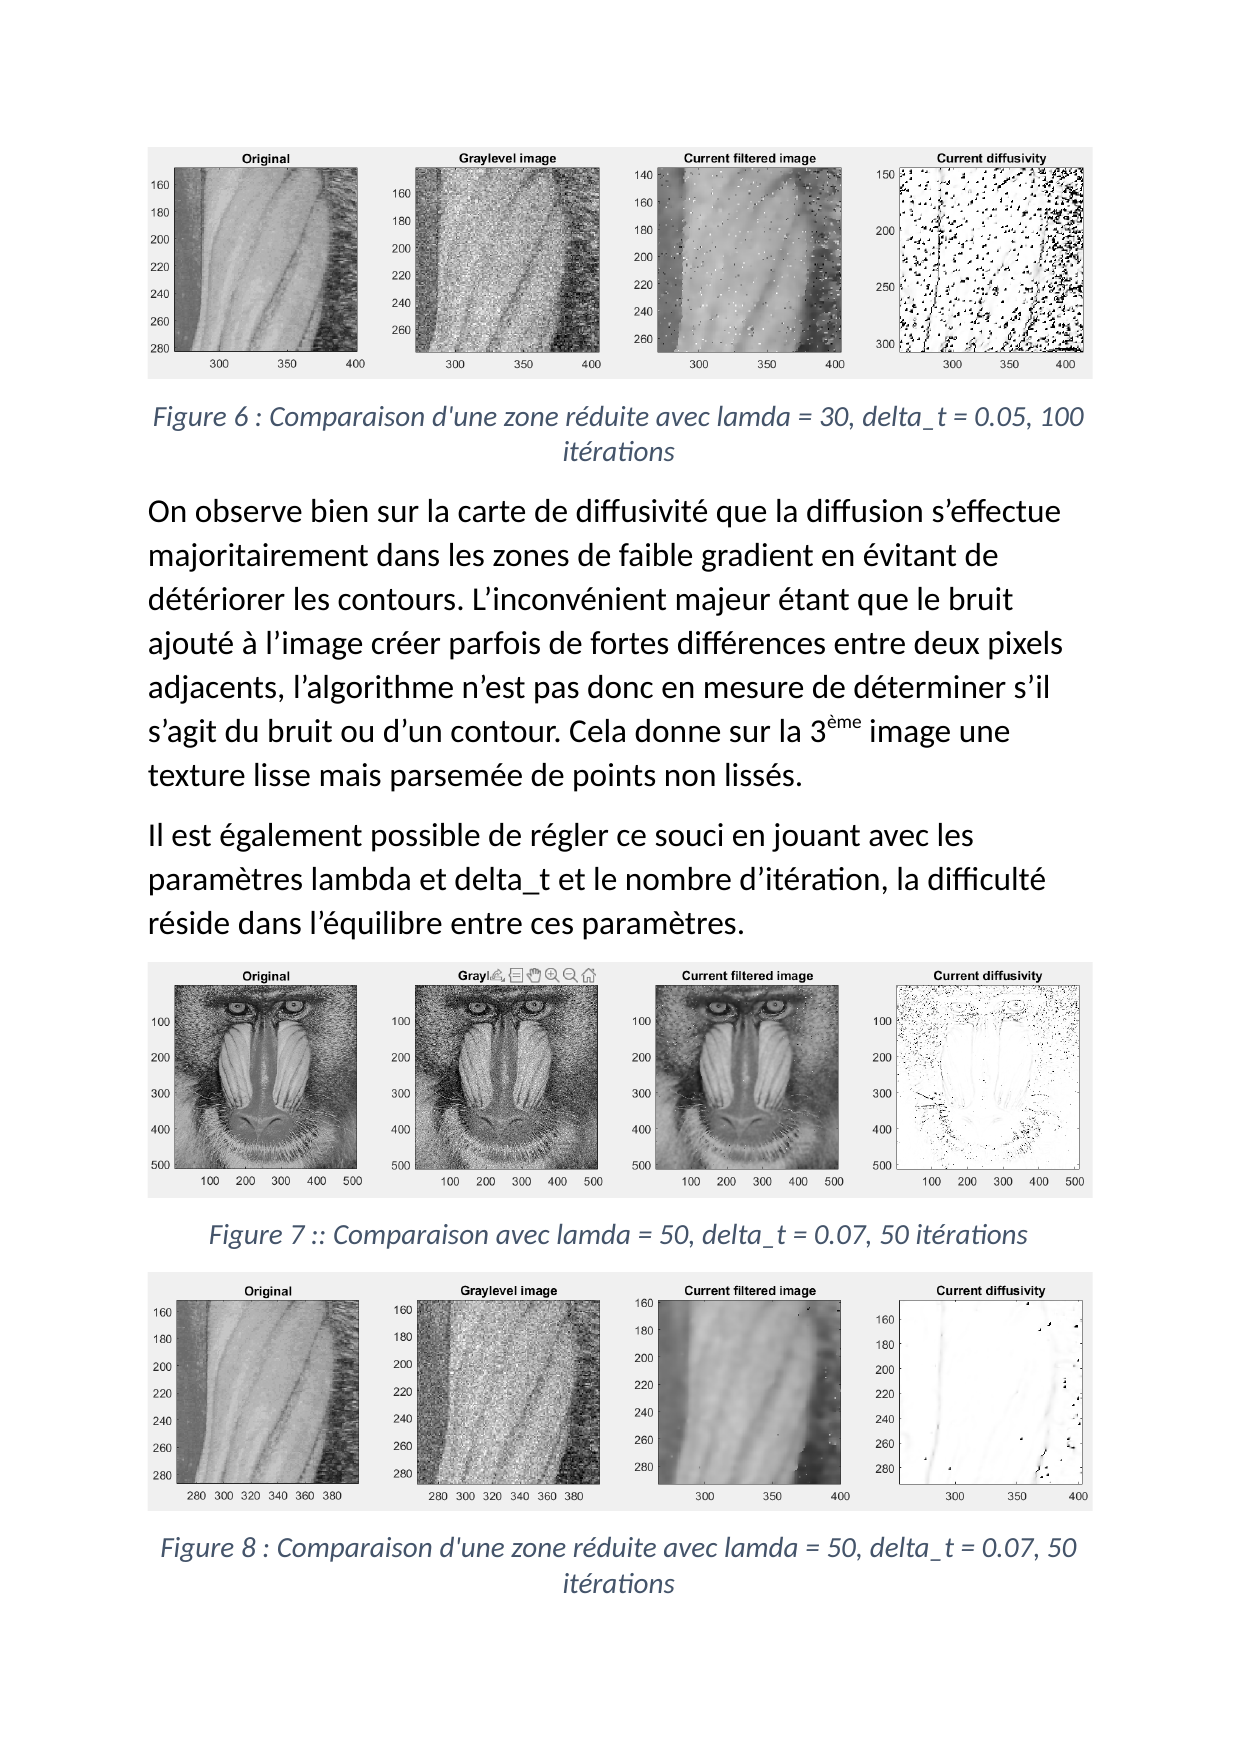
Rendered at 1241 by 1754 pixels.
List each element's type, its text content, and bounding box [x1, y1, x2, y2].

picture [147, 1272, 1093, 1511]
picture [147, 147, 1093, 379]
text On observe bien sur la carte de diffusivité que la diffusion s’effectue majoritairement dans les zones de faible gradient en évitant de détériorer les contours. L’inconvénient majeur étant que le bruit ajouté à l’image créer parfois de fortes différences entre deux pixels adjacents, l’algorithme n’est pas donc en mesure de déterminer s’il s’agit du bruit ou d’un contour. Cela donne sur la 3ème image une texture lisse mais parsemée de points non lissés. [148, 490, 1093, 794]
text Figure 6 : Comparaison d'une zone réduite avec lamda = 30, delta_t = 0.05, 100 itérations [148, 398, 1093, 469]
text Il est également possible de régler ce souci en jouant avec les paramètres lambda et delta_t et le nombre d’itération, la difficulté réside dans l’équilibre entre ces paramètres. [148, 814, 1093, 943]
text Figure 7 :: Comparaison avec lamda = 50, delta_t = 0.07, 50 itérations [148, 1216, 1093, 1252]
text Figure 8 : Comparaison d'une zone réduite avec lamda = 50, delta_t = 0.07, 50 itérations [148, 1529, 1093, 1600]
picture [147, 962, 1093, 1198]
